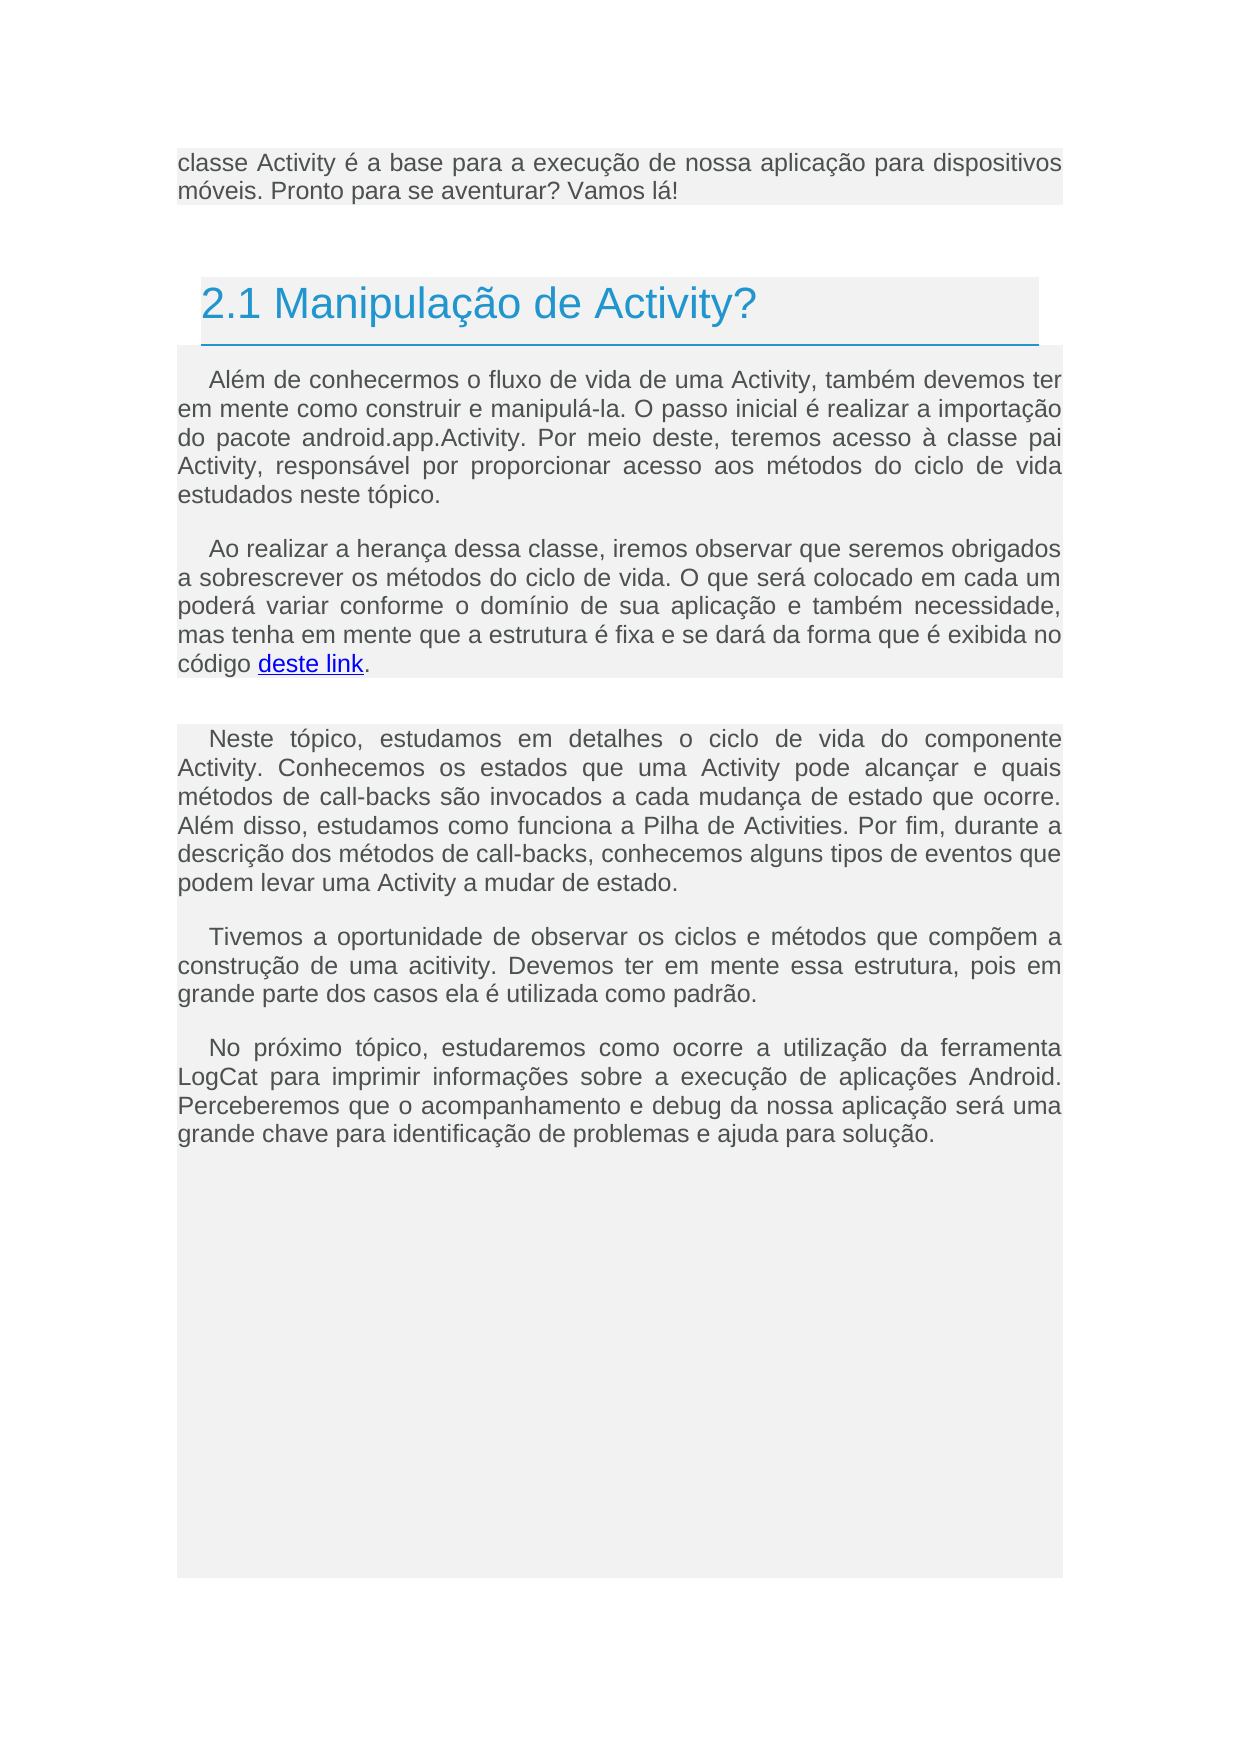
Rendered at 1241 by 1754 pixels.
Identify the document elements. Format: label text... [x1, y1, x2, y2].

text Tivemos a oportunidade de observar os ciclos e métodos que compõem a construção de uma acitivity. Devemos ter em mente essa estrutura, pois em grande parte dos casos ela é utilizada como padrão. [177, 922, 1063, 1008]
text No próximo tópico, estudaremos como ocorre a utilização da ferramenta LogCat para imprimir informações sobre a execução de aplicações Android. Perceberemos que o acompanhamento e debug da nossa aplicação será uma grande chave para identificação de problemas e ajuda para solução. [177, 1033, 1063, 1148]
text Além de conhecermos o fluxo de vida de uma Activity, também devemos ter em mente como construir e manipulá-la. O passo inicial é realizar a importação do pacote android.app.Activity. Por meio deste, teremos acesso à classe pai Activity, responsável por proporcionar acesso aos métodos do ciclo de vida estudados neste tópico. [177, 365, 1063, 509]
subtitle 2.1 Manipulação de Activity? [201, 277, 1039, 344]
text Ao realizar a herança dessa classe, iremos observar que seremos obrigados a sobrescrever os métodos do ciclo de vida. O que será colocado em cada um poderá variar conforme o domínio de sua aplicação e também necessidade, mas tenha em mente que a estrutura é fixa e se dará da forma que é exibida no código deste link. [177, 534, 1063, 678]
text Neste tópico, estudamos em detalhes o ciclo de vida do componente Activity. Conhecemos os estados que uma Activity pode alcançar e quais métodos de call-backs são invocados a cada mudança de estado que ocorre. Além disso, estudamos como funciona a Pilha de Activities. Por fim, durante a descrição dos métodos de call-backs, conhecemos alguns tipos de eventos que podem levar uma Activity a mudar de estado. [177, 724, 1063, 897]
